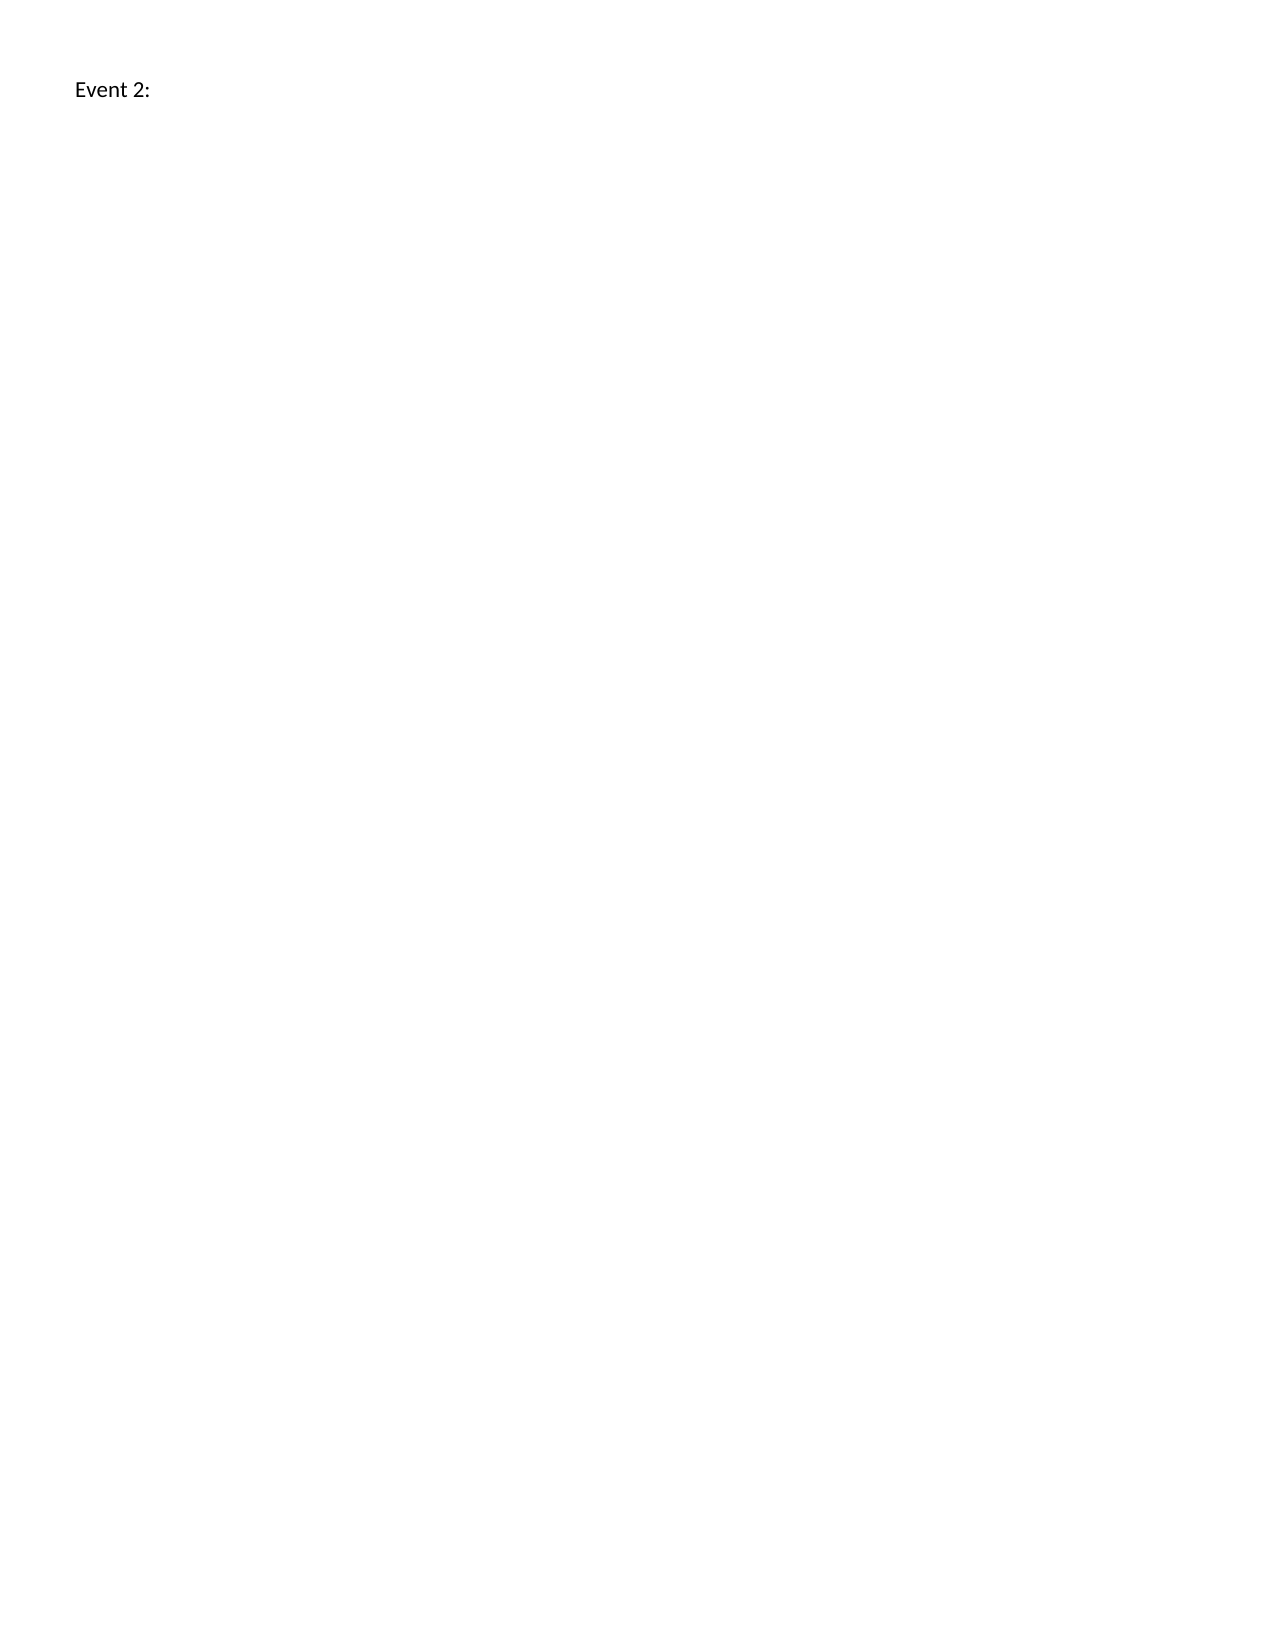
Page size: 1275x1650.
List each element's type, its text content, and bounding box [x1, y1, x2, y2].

text Event 2: [75, 75, 1200, 103]
